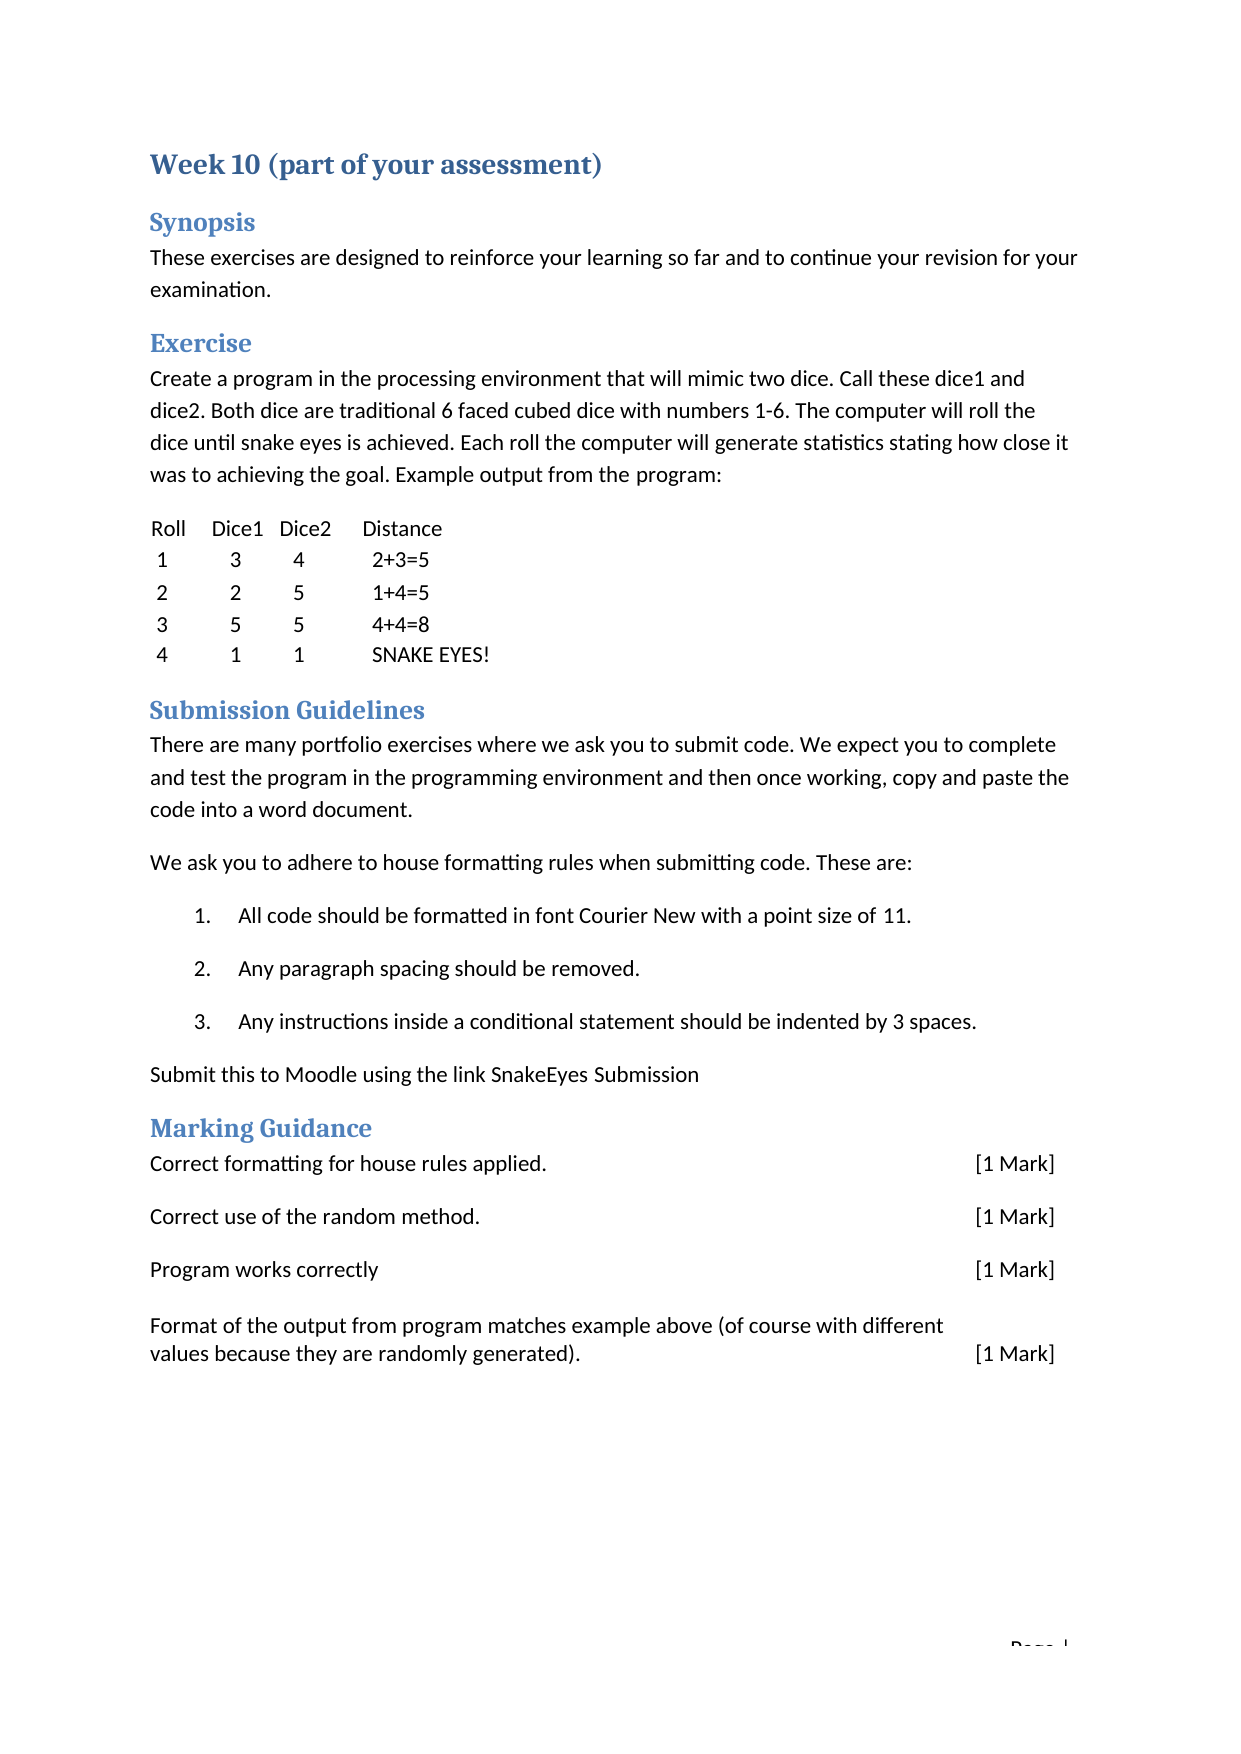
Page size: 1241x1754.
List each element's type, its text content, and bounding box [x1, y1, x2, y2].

text These exercises are designed to reinforce your learning so far and to continue your revision for your examination. [150, 243, 1081, 303]
table_cell SNAKE EYES! [347, 642, 496, 669]
table_header Distance [347, 518, 496, 546]
text values because they are randomly generated). [1 Mark] [150, 1339, 1138, 1367]
text Format of the output from program matches example above (of course with different [150, 1311, 1138, 1339]
table_cell 3 [199, 546, 271, 578]
table_cell 3 [146, 610, 199, 642]
table_cell 2+3=5 [347, 546, 496, 578]
list Any paragraph spacing should be removed. [194, 954, 1138, 982]
table_cell 4 [271, 546, 347, 578]
list All code should be formatted in font Courier New with a point size of 11. [194, 901, 1138, 929]
text Correct use of the random method. [1 Mark] [150, 1202, 1138, 1230]
table_cell 1+4=5 [347, 578, 496, 610]
subtitle Synopsis [150, 207, 1138, 239]
table_cell 5 [271, 578, 347, 610]
list Any instructions inside a conditional statement should be indented by 3 spaces. Submit this to Moodle using the link SnakeEyes Submission [150, 1007, 979, 1088]
table_header Dice2 [271, 518, 347, 546]
table_cell 1 [271, 642, 347, 669]
text Program works correctly [1 Mark] [150, 1255, 1138, 1283]
subtitle Exercise [150, 328, 1138, 359]
table_cell 1 [199, 642, 271, 669]
table_cell 4+4=8 [347, 610, 496, 642]
table_header Dice1 [199, 518, 271, 546]
subtitle Marking Guidance [150, 1113, 1138, 1144]
table_cell 5 [199, 610, 271, 642]
subtitle Submission Guidelines [150, 695, 1138, 726]
text We ask you to adhere to house formatting rules when submitting code. These are: [150, 848, 1138, 876]
text Create a program in the processing environment that will mimic two dice. Call these dice1 and dice2. Both dice are traditional 6 faced cubed dice with numbers 1-6. The computer will roll the dice until snake eyes is achieved. Each roll the computer will generate statistics stating how close it was to achieving the goal. Example output from the program: [150, 364, 1075, 488]
table_cell 1 [146, 546, 199, 578]
table_cell 4 [146, 642, 199, 669]
table_cell 5 [271, 610, 347, 642]
text There are many portfolio exercises where we ask you to submit code. We expect you to complete and test the program in the programming environment and then once working, copy and paste the code into a word document. [150, 731, 1073, 823]
table_cell 2 [146, 578, 199, 610]
text Correct formatting for house rules applied. [1 Mark] [150, 1149, 1138, 1177]
subtitle Week 10 (part of your assessment) [150, 148, 1138, 182]
table_cell 2 [199, 578, 271, 610]
table_header Roll [146, 518, 199, 546]
